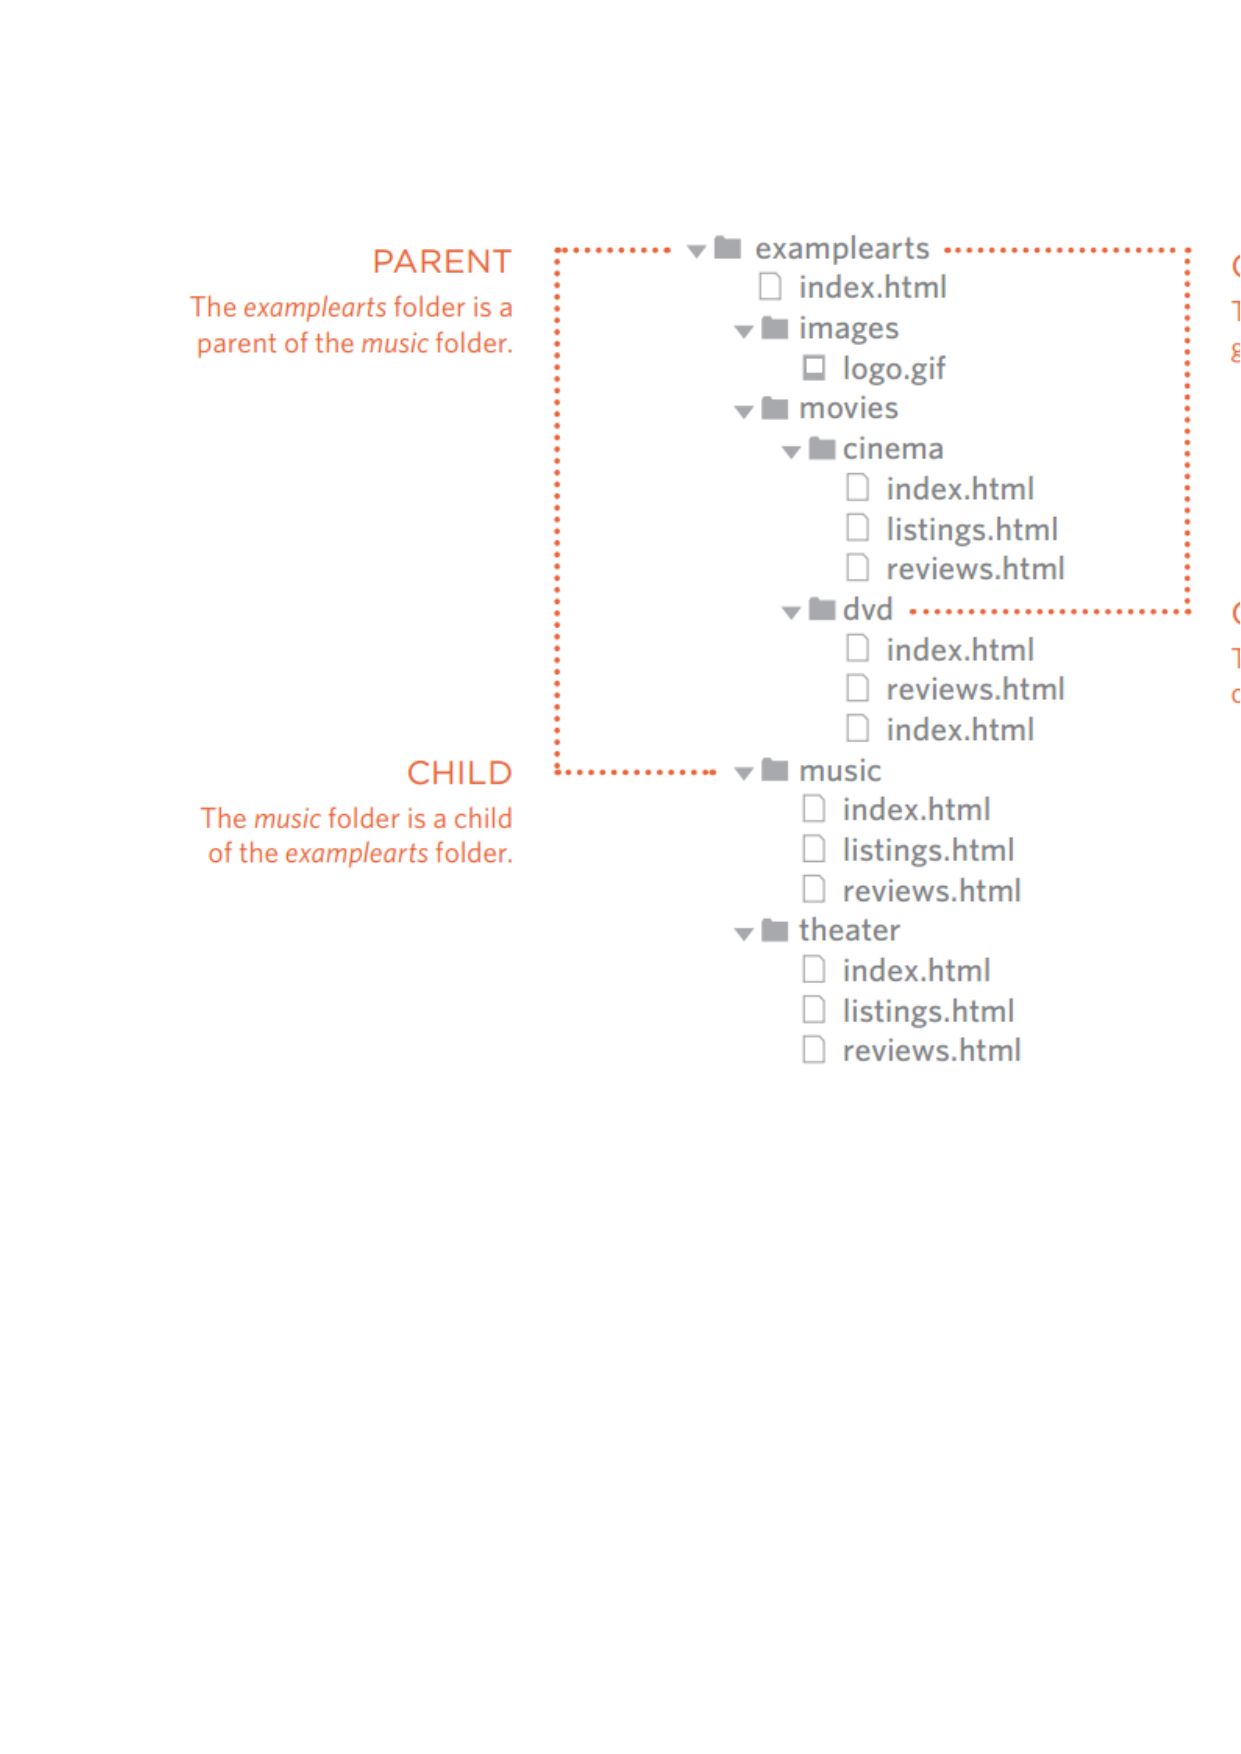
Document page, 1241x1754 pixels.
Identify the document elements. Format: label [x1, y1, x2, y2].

picture [150, 177, 1241, 1145]
